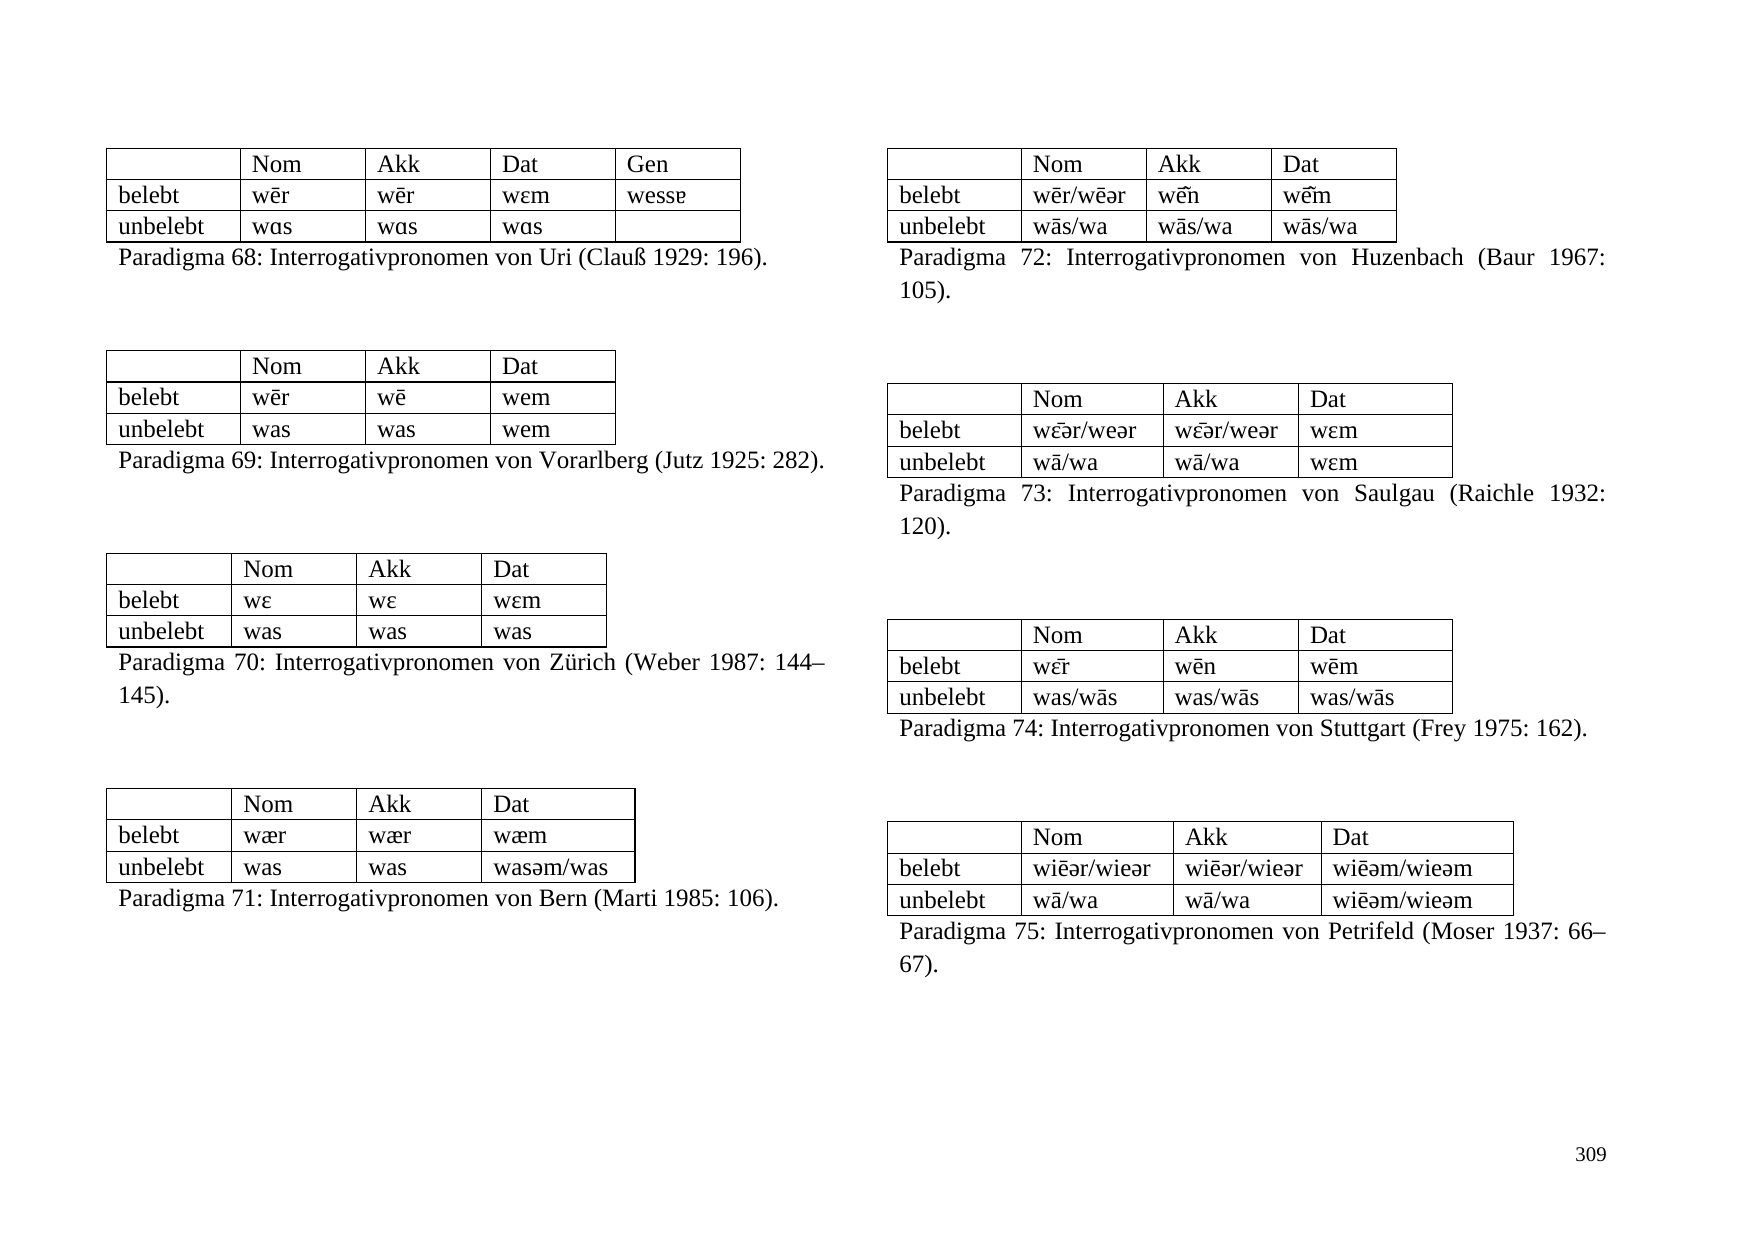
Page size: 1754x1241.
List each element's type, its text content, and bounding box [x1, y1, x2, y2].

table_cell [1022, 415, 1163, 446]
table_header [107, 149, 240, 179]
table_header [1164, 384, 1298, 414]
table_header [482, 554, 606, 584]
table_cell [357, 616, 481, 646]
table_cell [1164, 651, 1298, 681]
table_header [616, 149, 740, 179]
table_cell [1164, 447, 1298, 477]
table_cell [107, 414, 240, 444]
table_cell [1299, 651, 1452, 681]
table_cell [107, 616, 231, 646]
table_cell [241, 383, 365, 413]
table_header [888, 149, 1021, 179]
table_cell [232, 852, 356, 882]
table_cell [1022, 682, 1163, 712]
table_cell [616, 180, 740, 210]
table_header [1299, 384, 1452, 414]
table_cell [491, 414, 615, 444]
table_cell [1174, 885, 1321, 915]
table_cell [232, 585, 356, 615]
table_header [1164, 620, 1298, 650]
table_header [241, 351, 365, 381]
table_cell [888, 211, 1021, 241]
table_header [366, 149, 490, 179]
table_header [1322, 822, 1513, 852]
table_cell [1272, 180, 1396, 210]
text Paradigma 74: Interrogativpronomen von Stuttgart (Frey 1975: 162). [899, 713, 1606, 742]
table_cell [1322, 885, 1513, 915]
text Paradigma 68: Interrogativpronomen von Uri (Clauß 1929: 196). [118, 242, 825, 271]
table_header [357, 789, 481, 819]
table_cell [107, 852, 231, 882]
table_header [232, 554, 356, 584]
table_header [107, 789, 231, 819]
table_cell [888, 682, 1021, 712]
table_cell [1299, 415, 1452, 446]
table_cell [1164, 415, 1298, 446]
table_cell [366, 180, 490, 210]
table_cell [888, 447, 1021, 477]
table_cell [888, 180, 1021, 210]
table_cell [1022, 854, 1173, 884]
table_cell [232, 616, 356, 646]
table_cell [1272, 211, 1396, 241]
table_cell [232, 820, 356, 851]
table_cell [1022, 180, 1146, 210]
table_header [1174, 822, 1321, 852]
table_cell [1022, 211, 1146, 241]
text Paradigma 70: Interrogativpronomen von Zürich (Weber 1987: 144–145). [118, 647, 825, 709]
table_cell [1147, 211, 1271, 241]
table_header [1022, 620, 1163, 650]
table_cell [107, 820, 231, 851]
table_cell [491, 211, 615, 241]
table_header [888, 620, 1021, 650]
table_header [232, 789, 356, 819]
text Paradigma 69: Interrogativpronomen von Vorarlberg (Jutz 1925: 282). [118, 445, 825, 474]
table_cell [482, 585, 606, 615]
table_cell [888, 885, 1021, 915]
text Paradigma 73: Interrogativpronomen von Saulgau (Raichle 1932: 120). [899, 478, 1606, 540]
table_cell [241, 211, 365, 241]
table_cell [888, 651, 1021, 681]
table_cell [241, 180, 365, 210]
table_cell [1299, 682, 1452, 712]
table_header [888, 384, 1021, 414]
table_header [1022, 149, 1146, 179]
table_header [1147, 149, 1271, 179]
text Paradigma 72: Interrogativpronomen von Huzenbach (Baur 1967: 105). [899, 242, 1606, 304]
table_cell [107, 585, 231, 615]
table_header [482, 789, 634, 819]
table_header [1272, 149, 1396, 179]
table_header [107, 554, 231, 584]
text Paradigma 75: Interrogativpronomen von Petrifeld (Moser 1937: 66–67). [899, 916, 1606, 978]
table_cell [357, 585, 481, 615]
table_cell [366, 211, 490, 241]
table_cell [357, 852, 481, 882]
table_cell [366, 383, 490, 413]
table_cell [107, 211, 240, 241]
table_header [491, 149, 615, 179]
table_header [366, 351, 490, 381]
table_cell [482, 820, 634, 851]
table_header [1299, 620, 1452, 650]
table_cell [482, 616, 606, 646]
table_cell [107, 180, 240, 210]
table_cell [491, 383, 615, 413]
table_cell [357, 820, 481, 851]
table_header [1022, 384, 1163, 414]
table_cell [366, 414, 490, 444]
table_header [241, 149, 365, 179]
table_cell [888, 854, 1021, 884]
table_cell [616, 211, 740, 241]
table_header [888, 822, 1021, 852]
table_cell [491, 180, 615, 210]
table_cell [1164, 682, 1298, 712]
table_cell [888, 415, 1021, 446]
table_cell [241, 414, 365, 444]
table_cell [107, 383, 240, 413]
text Paradigma 71: Interrogativpronomen von Bern (Marti 1985: 106). [118, 883, 825, 912]
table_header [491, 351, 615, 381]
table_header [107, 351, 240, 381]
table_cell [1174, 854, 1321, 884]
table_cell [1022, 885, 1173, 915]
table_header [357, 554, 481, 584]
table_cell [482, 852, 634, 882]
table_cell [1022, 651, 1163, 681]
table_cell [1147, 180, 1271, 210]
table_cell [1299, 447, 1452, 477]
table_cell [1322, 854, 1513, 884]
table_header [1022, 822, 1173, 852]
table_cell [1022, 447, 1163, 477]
